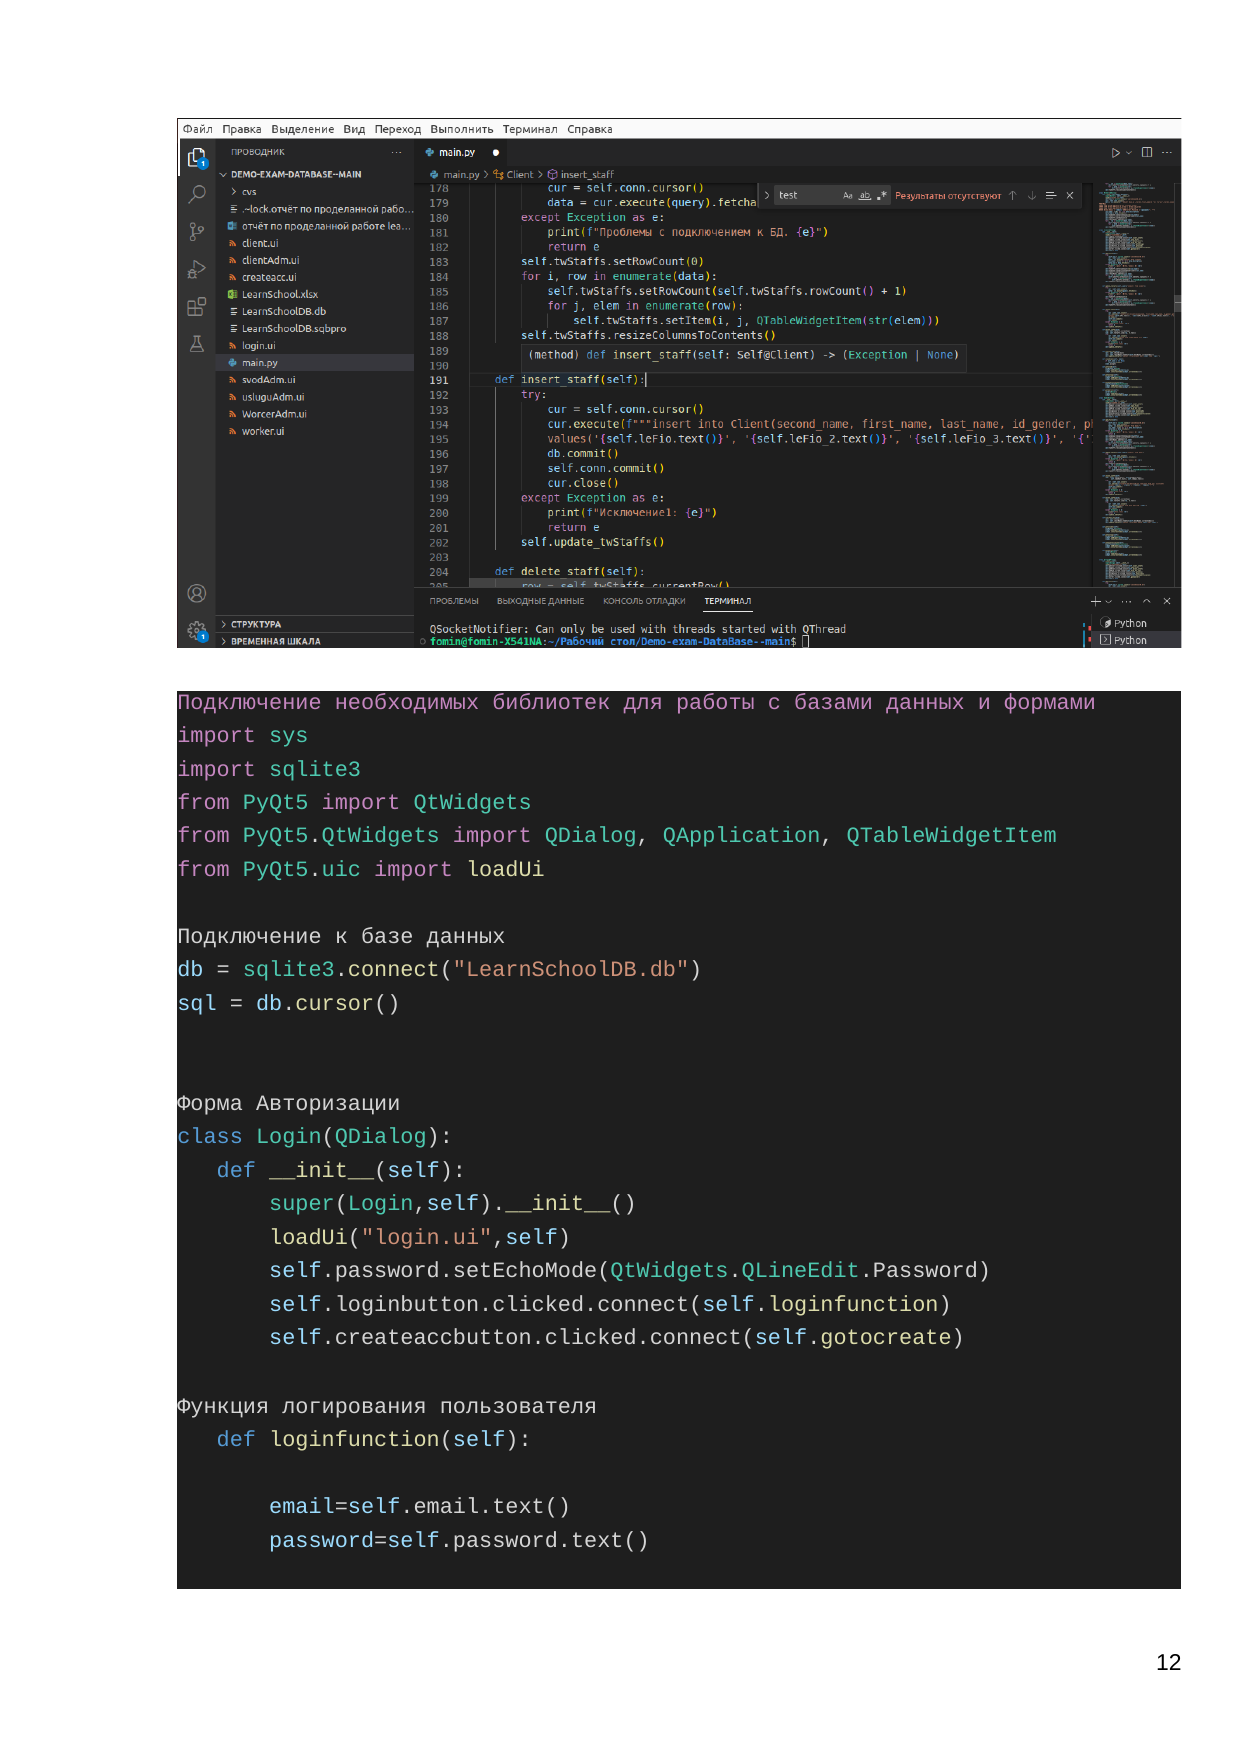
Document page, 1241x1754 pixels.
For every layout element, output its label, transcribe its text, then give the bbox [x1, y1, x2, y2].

text self.createaccbutton.clicked.connect(self.gotocreate) [177, 1326, 1181, 1351]
text from PyQt5.uic import loadUi [177, 858, 1181, 883]
text email=self.email.text() [177, 1495, 1181, 1520]
text import sys [177, 724, 1181, 749]
text class Login(QDialog): [177, 1126, 1181, 1150]
text self.password.setEchoMode(QtWidgets.QLineEdit.Password) [177, 1259, 1181, 1284]
text sql = db.cursor() [177, 992, 1181, 1017]
text from PyQt5.QtWidgets import QDialog, QApplication, QTableWidgetItem [177, 824, 1181, 849]
text from PyQt5 import QtWidgets [177, 791, 1181, 816]
picture [177, 118, 1182, 648]
text loadUi("login.ui",self) [177, 1226, 1181, 1251]
text Подключение к базе данных [177, 925, 1181, 950]
text Функция логирования пользователя [177, 1395, 1181, 1420]
text def loginfunction(self): [177, 1428, 1181, 1453]
text self.loginbutton.clicked.connect(self.loginfunction) [177, 1293, 1181, 1317]
text Подключение необходимых библиотек для работы с базами данных и формами [177, 691, 1181, 716]
text super(Login,self).__init__() [177, 1192, 1181, 1217]
text Форма Авторизации [177, 1092, 1181, 1117]
text def __init__(self): [177, 1159, 1181, 1184]
text db = sqlite3.connect("LearnSchoolDB.db") [177, 958, 1181, 983]
text password=self.password.text() [177, 1529, 1181, 1554]
text import sqlite3 [177, 758, 1181, 782]
